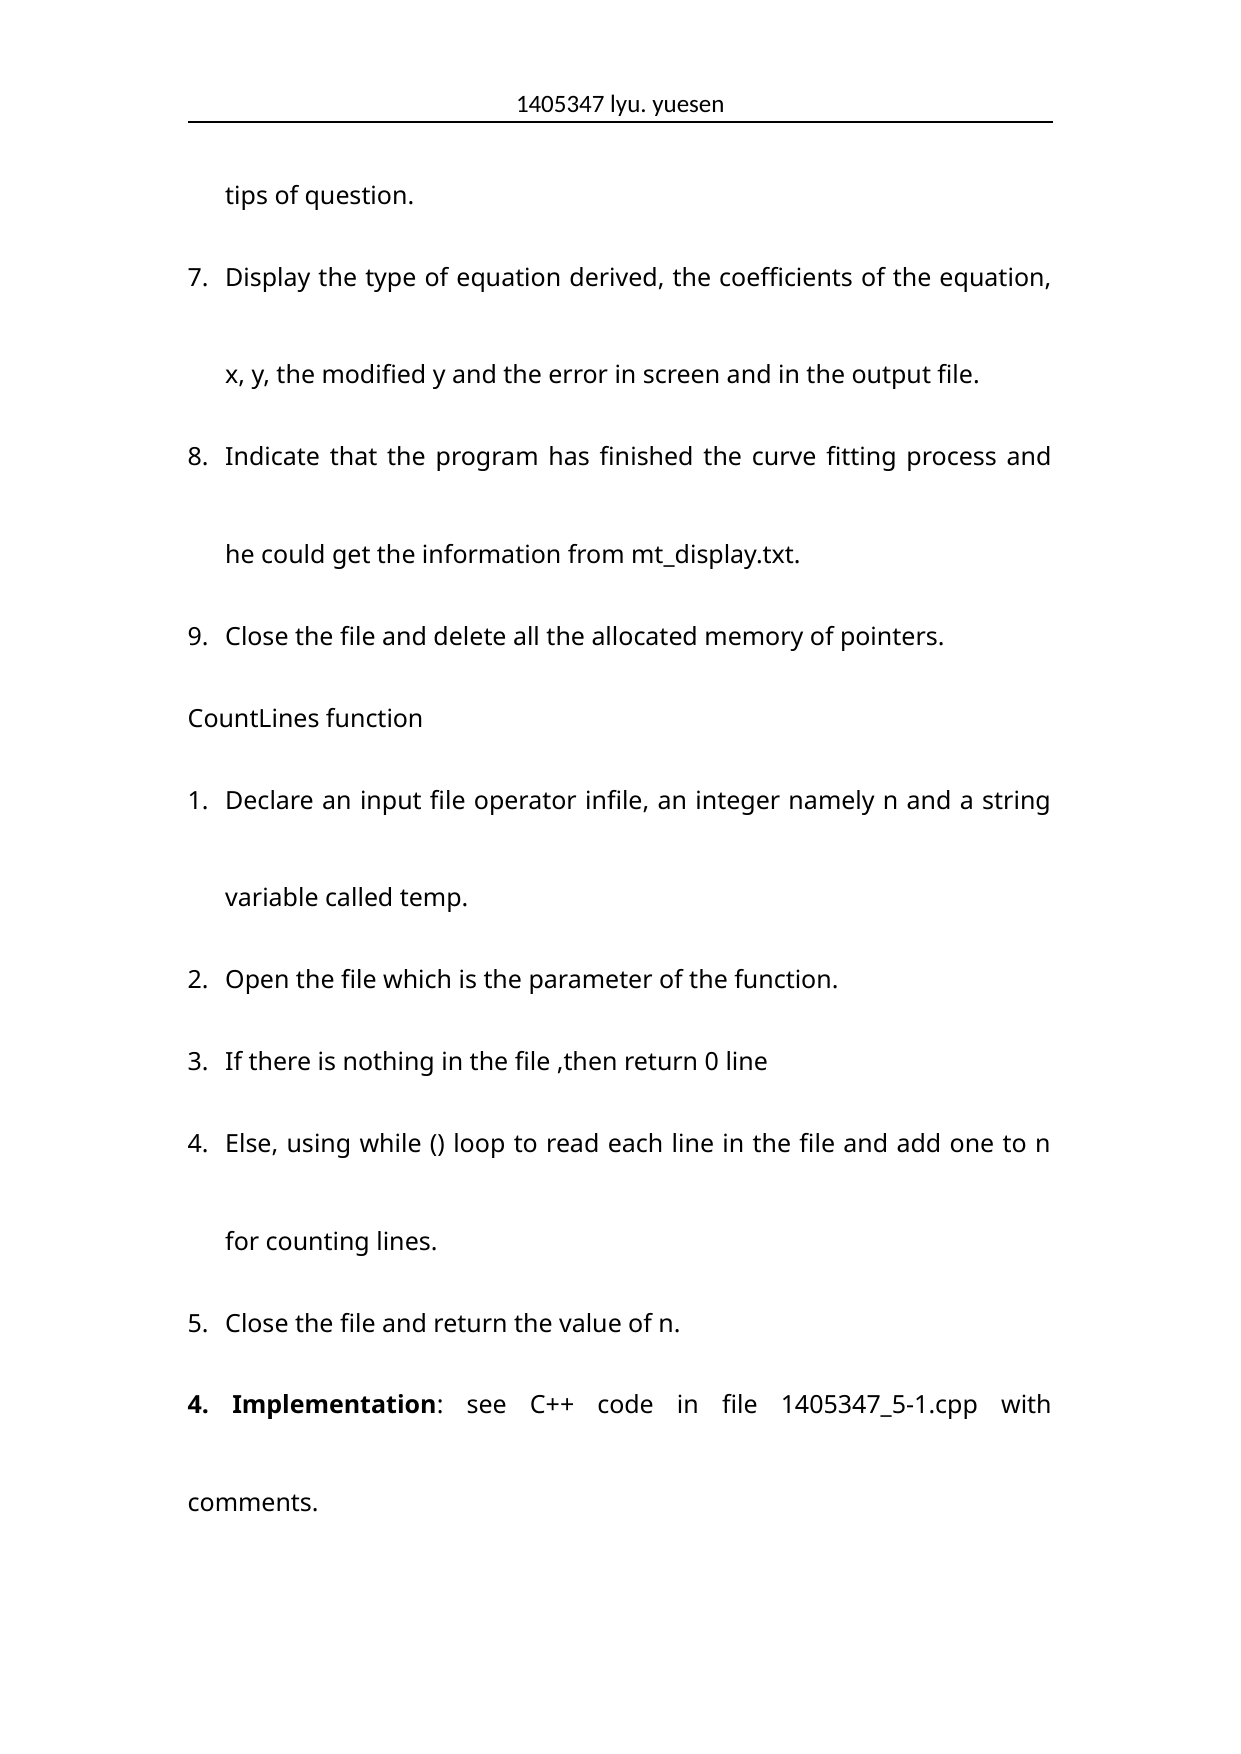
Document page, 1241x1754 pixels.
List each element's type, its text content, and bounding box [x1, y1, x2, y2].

list Open the file which is the parameter of the function. [187, 946, 1053, 1011]
list Else, using while () loop to read each line in the file and add one to n for counting lines. [187, 1110, 1053, 1273]
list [187, 162, 1053, 227]
list Declare an input file operator infile, an integer namely n and a string variable called temp. [187, 767, 1053, 929]
list If there is nothing in the file ,then return 0 line [187, 1028, 1053, 1093]
text CountLines function [187, 685, 1053, 750]
list Close the file and return the value of n. [187, 1290, 1053, 1355]
list Close the file and delete all the allocated memory of pointers. [187, 603, 1053, 668]
list Indicate that the program has finished the curve fitting process and he could get the information from mt_display.txt. [187, 423, 1053, 586]
text 4. Implementation: see C++ code in file 1405347_5-1.cpp with comments. [187, 1372, 1053, 1534]
list Display the type of equation derived, the coefficients of the equation, x, y, the modified y and the error in screen and in the output file. [187, 244, 1053, 406]
